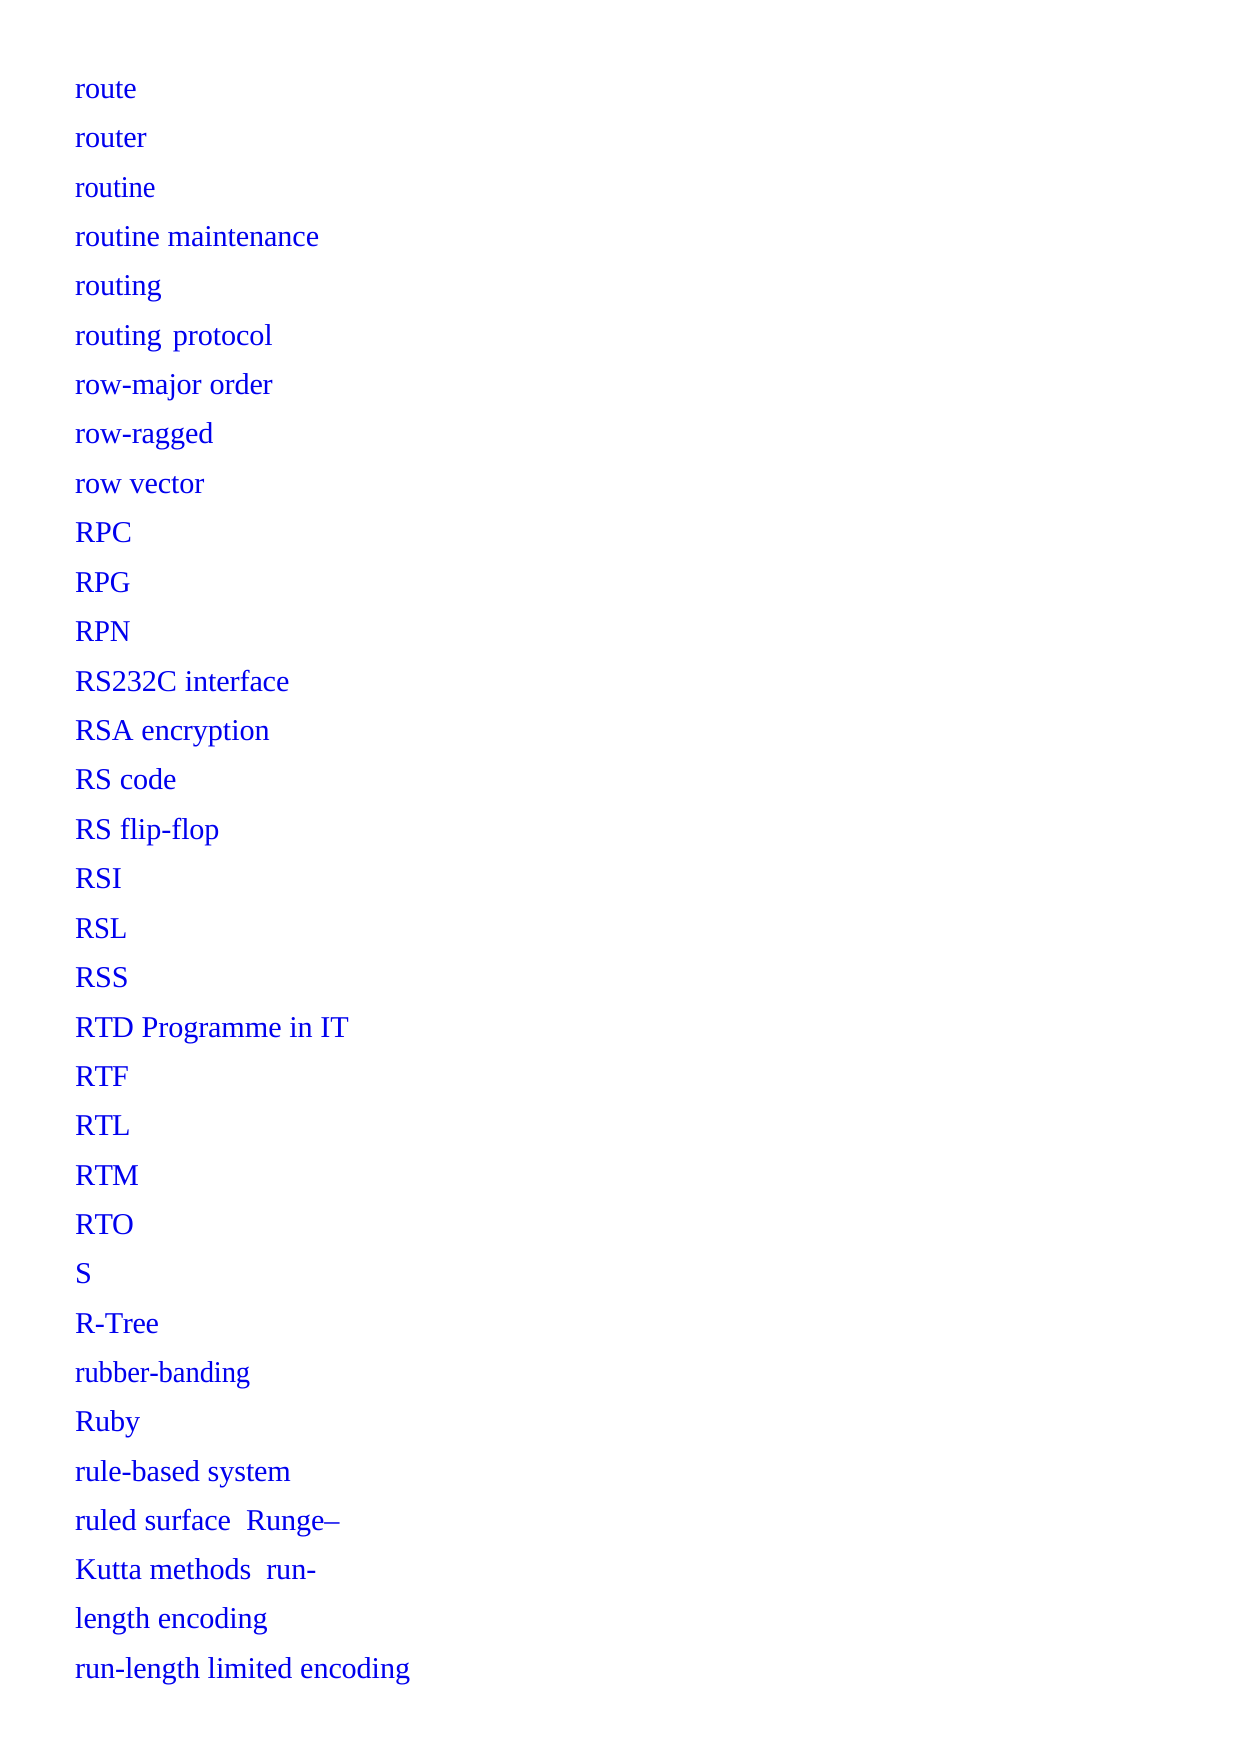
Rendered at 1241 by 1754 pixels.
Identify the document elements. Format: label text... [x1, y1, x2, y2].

text run-length limited encoding [75, 1650, 1065, 1685]
text RTD Programme in IT RTF [75, 1009, 359, 1093]
text rule-based system ruled surface Runge–Kutta methods run-length encoding [75, 1453, 344, 1635]
text rubber-banding Ruby [75, 1354, 286, 1438]
text RSL RSS [75, 910, 164, 994]
text RTL RTM RTOS [75, 1108, 149, 1290]
text routine maintenance routing [75, 218, 359, 302]
text row vector RPC [75, 465, 208, 549]
text RS flip-flop RSI [75, 811, 254, 895]
text route router routine [75, 70, 196, 203]
text routing protocol row-major order row-ragged [75, 317, 273, 450]
text R-Tree [75, 1305, 1065, 1339]
text RS232C interface RSA encryption RS code [75, 663, 289, 796]
text RPG RPN [75, 564, 164, 648]
